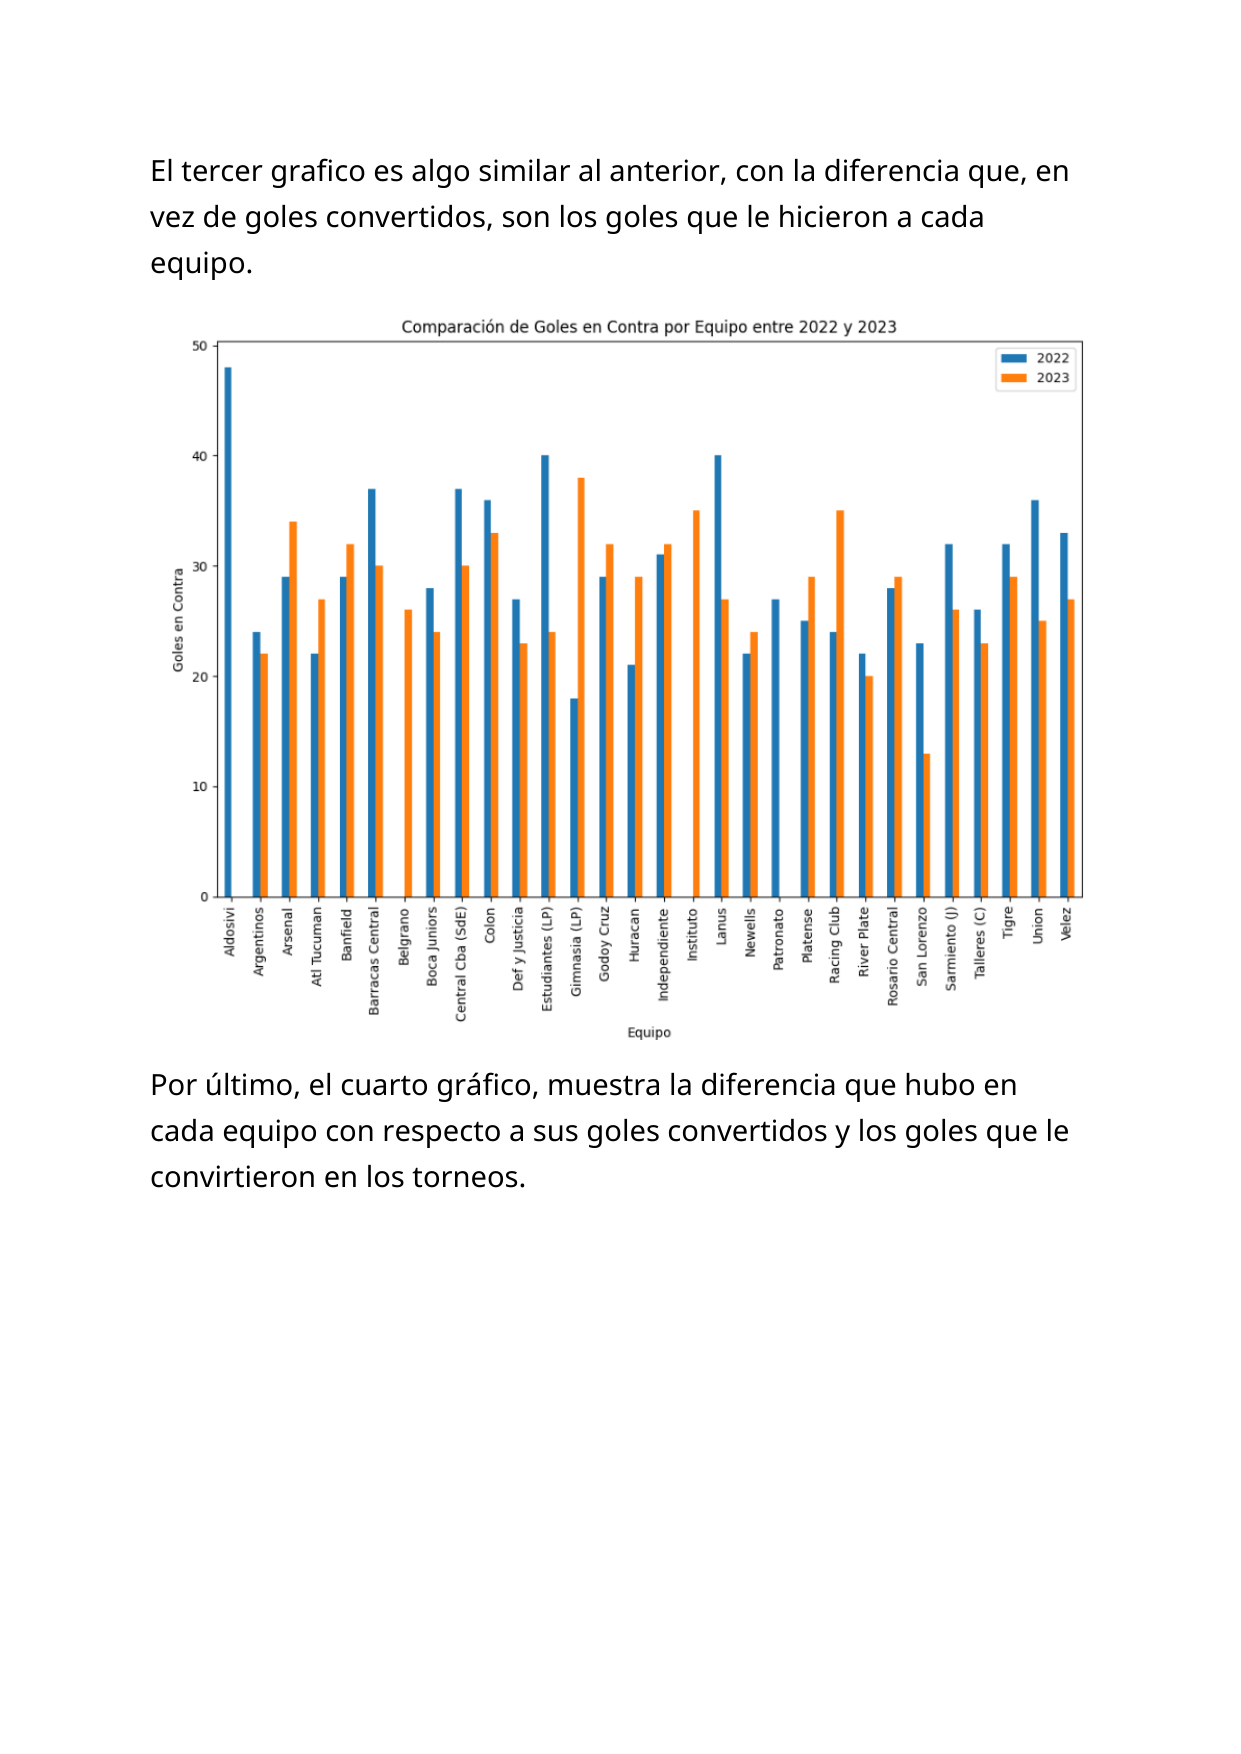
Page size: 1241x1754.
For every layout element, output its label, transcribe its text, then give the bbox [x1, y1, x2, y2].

text Por último, el cuarto gráfico, muestra la diferencia que hubo en cada equipo con respecto a sus goles convertidos y los goles que le convirtieron en los torneos. [150, 1064, 1090, 1196]
text El tercer grafico es algo similar al anterior, con la diferencia que, en vez de goles convertidos, son los goles que le hicieron a cada equipo. [150, 150, 1090, 282]
